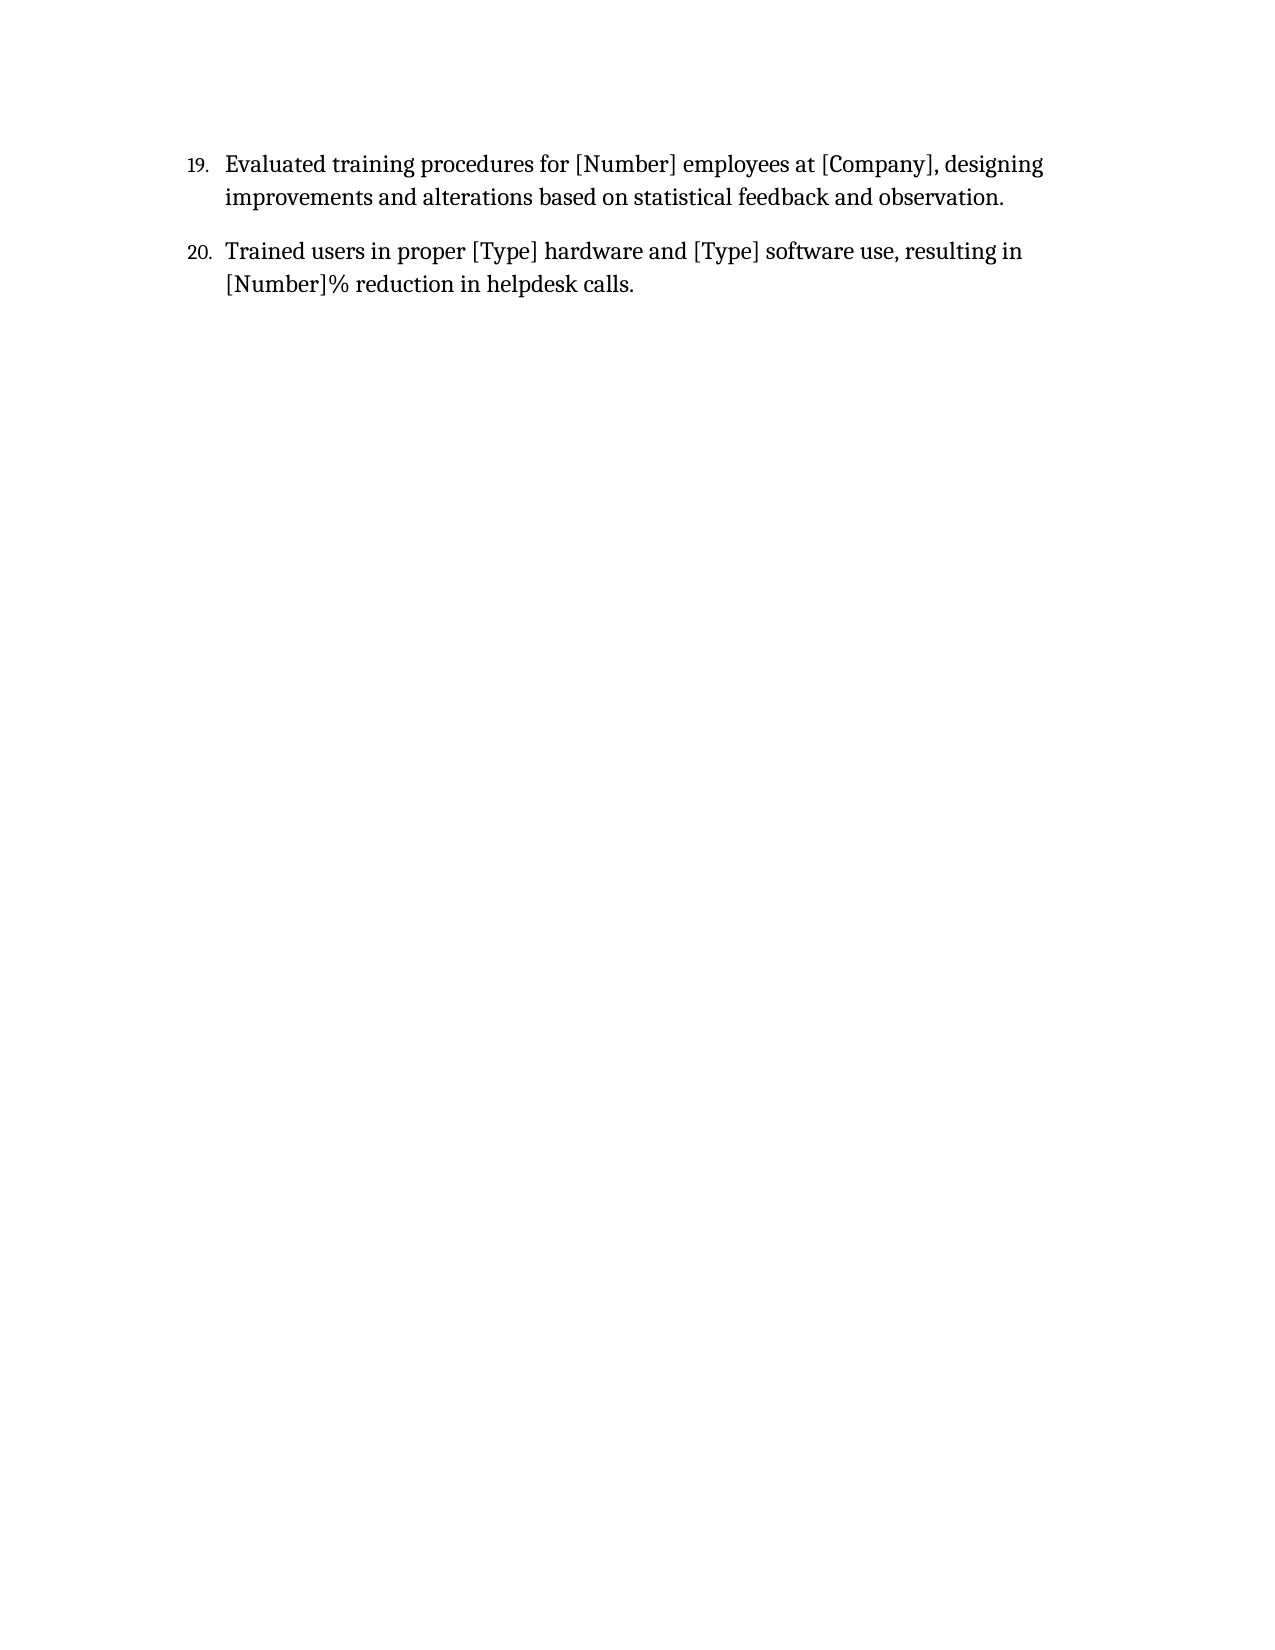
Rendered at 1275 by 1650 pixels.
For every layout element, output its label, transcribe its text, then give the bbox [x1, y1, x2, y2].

list Trained users in proper [Type] hardware and [Type] software use, resulting in [Number]% reduction in helpdesk calls. [187, 237, 1125, 299]
list Evaluated training procedures for [Number] employees at [Company], designing improvements and alterations based on statistical feedback and observation. [187, 150, 1125, 212]
